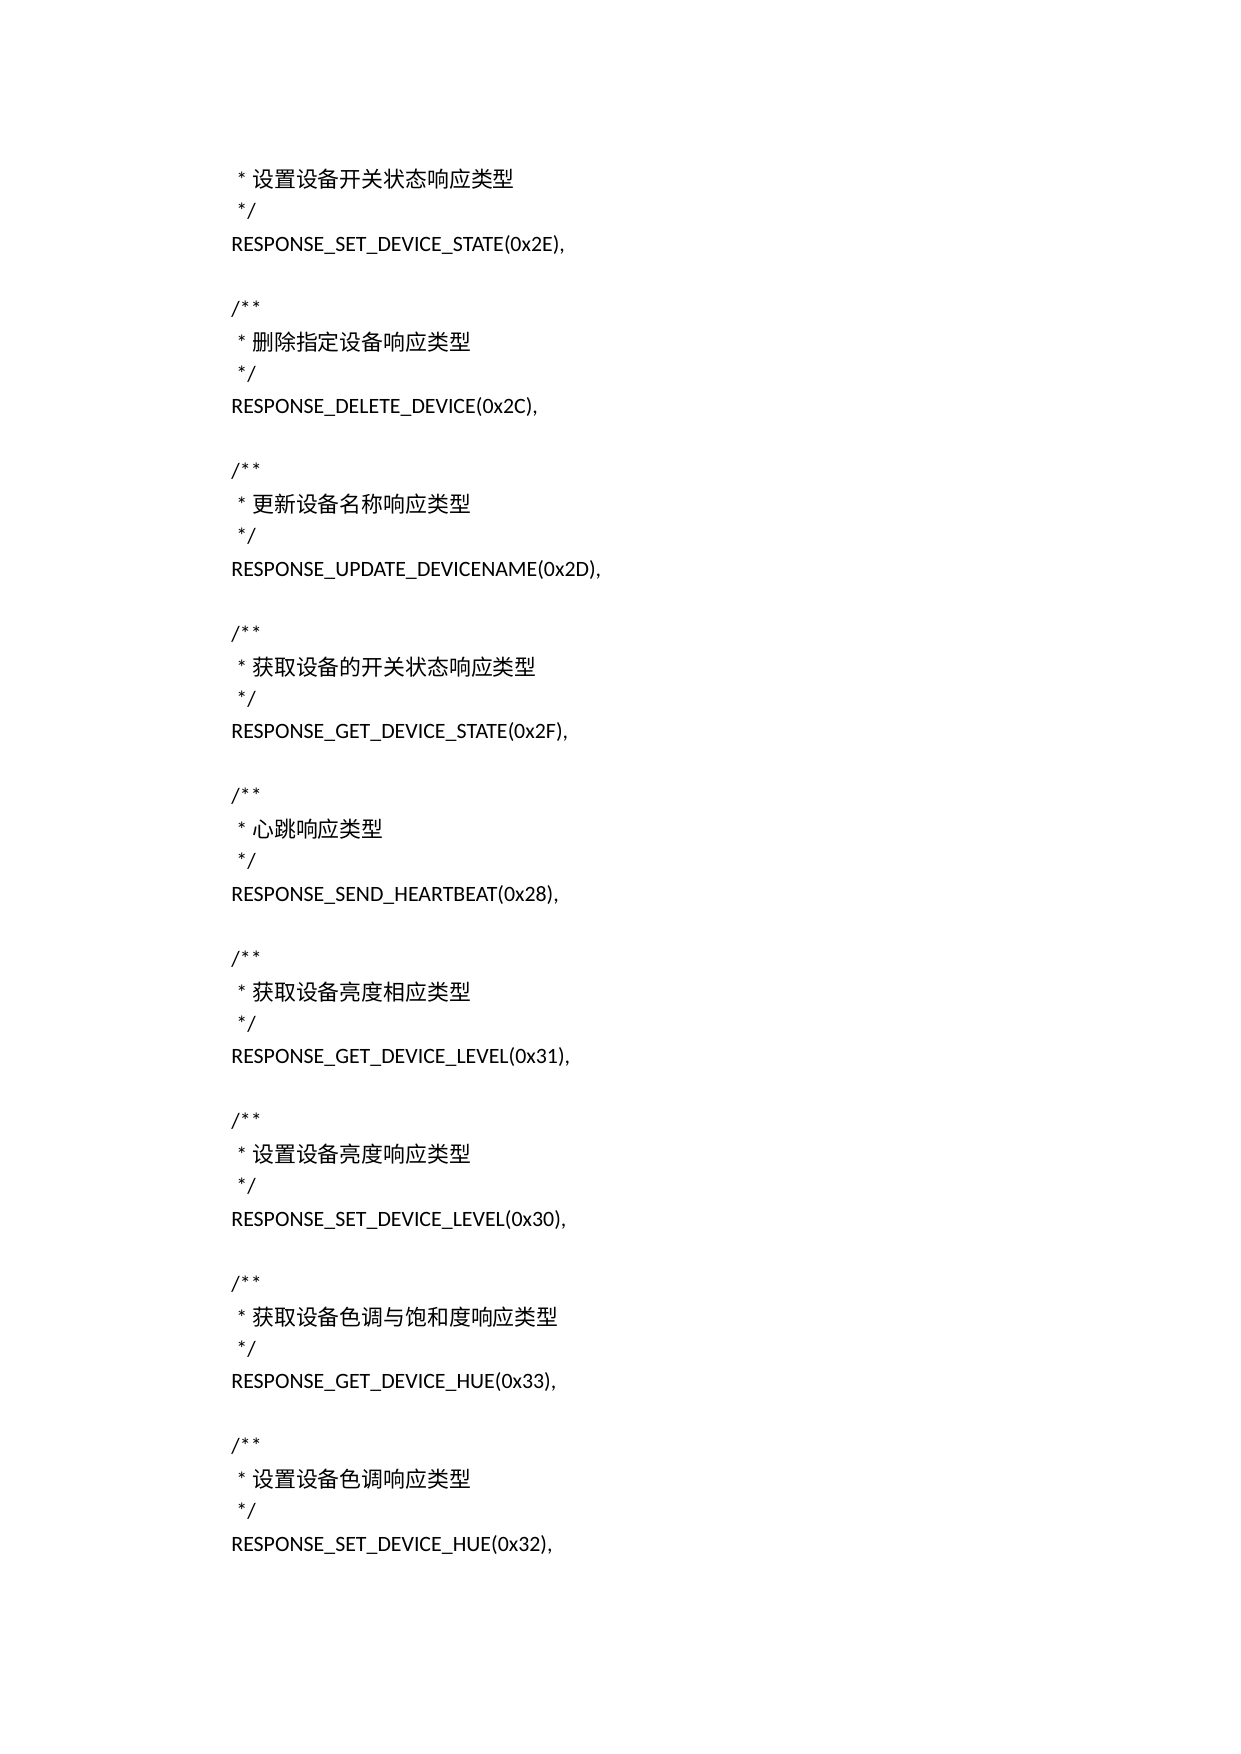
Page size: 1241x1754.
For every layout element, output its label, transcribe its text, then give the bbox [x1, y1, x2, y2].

text RESPONSE_GET_DEVICE_HUE(0x33), [187, 1364, 1053, 1397]
text */ [187, 357, 1053, 389]
text /** [187, 779, 1053, 812]
text RESPONSE_GET_DEVICE_LEVEL(0x31), [187, 1039, 1053, 1072]
text */ [187, 682, 1053, 714]
text */ [187, 844, 1053, 877]
text /** [187, 292, 1053, 324]
text * 设置设备亮度响应类型 [187, 1137, 1053, 1169]
text */ [187, 519, 1053, 552]
text * 获取设备色调与饱和度响应类型 [187, 1299, 1053, 1332]
text /** [187, 942, 1053, 974]
text */ [187, 1007, 1053, 1039]
text /** [187, 1104, 1053, 1137]
text */ [187, 1332, 1053, 1364]
text RESPONSE_GET_DEVICE_STATE(0x2F), [187, 714, 1053, 747]
text RESPONSE_DELETE_DEVICE(0x2C), [187, 389, 1053, 422]
text RESPONSE_SET_DEVICE_HUE(0x32), [187, 1527, 1053, 1559]
text * 获取设备的开关状态响应类型 [187, 649, 1053, 682]
text /** [187, 454, 1053, 487]
text RESPONSE_SET_DEVICE_STATE(0x2E), [187, 227, 1053, 259]
text * 设置设备色调响应类型 [187, 1462, 1053, 1494]
text /** [187, 1429, 1053, 1462]
text /** [187, 617, 1053, 649]
text RESPONSE_SEND_HEARTBEAT(0x28), [187, 877, 1053, 909]
text * 更新设备名称响应类型 [187, 487, 1053, 519]
text */ [187, 194, 1053, 227]
text */ [187, 1169, 1053, 1202]
text * 心跳响应类型 [187, 812, 1053, 844]
text * 获取设备亮度相应类型 [187, 974, 1053, 1007]
text /** [187, 1267, 1053, 1299]
text * 设置设备开关状态响应类型 [187, 162, 1053, 194]
text */ [187, 1494, 1053, 1527]
text * 删除指定设备响应类型 [187, 324, 1053, 357]
text RESPONSE_UPDATE_DEVICENAME(0x2D), [187, 552, 1053, 584]
text RESPONSE_SET_DEVICE_LEVEL(0x30), [187, 1202, 1053, 1234]
